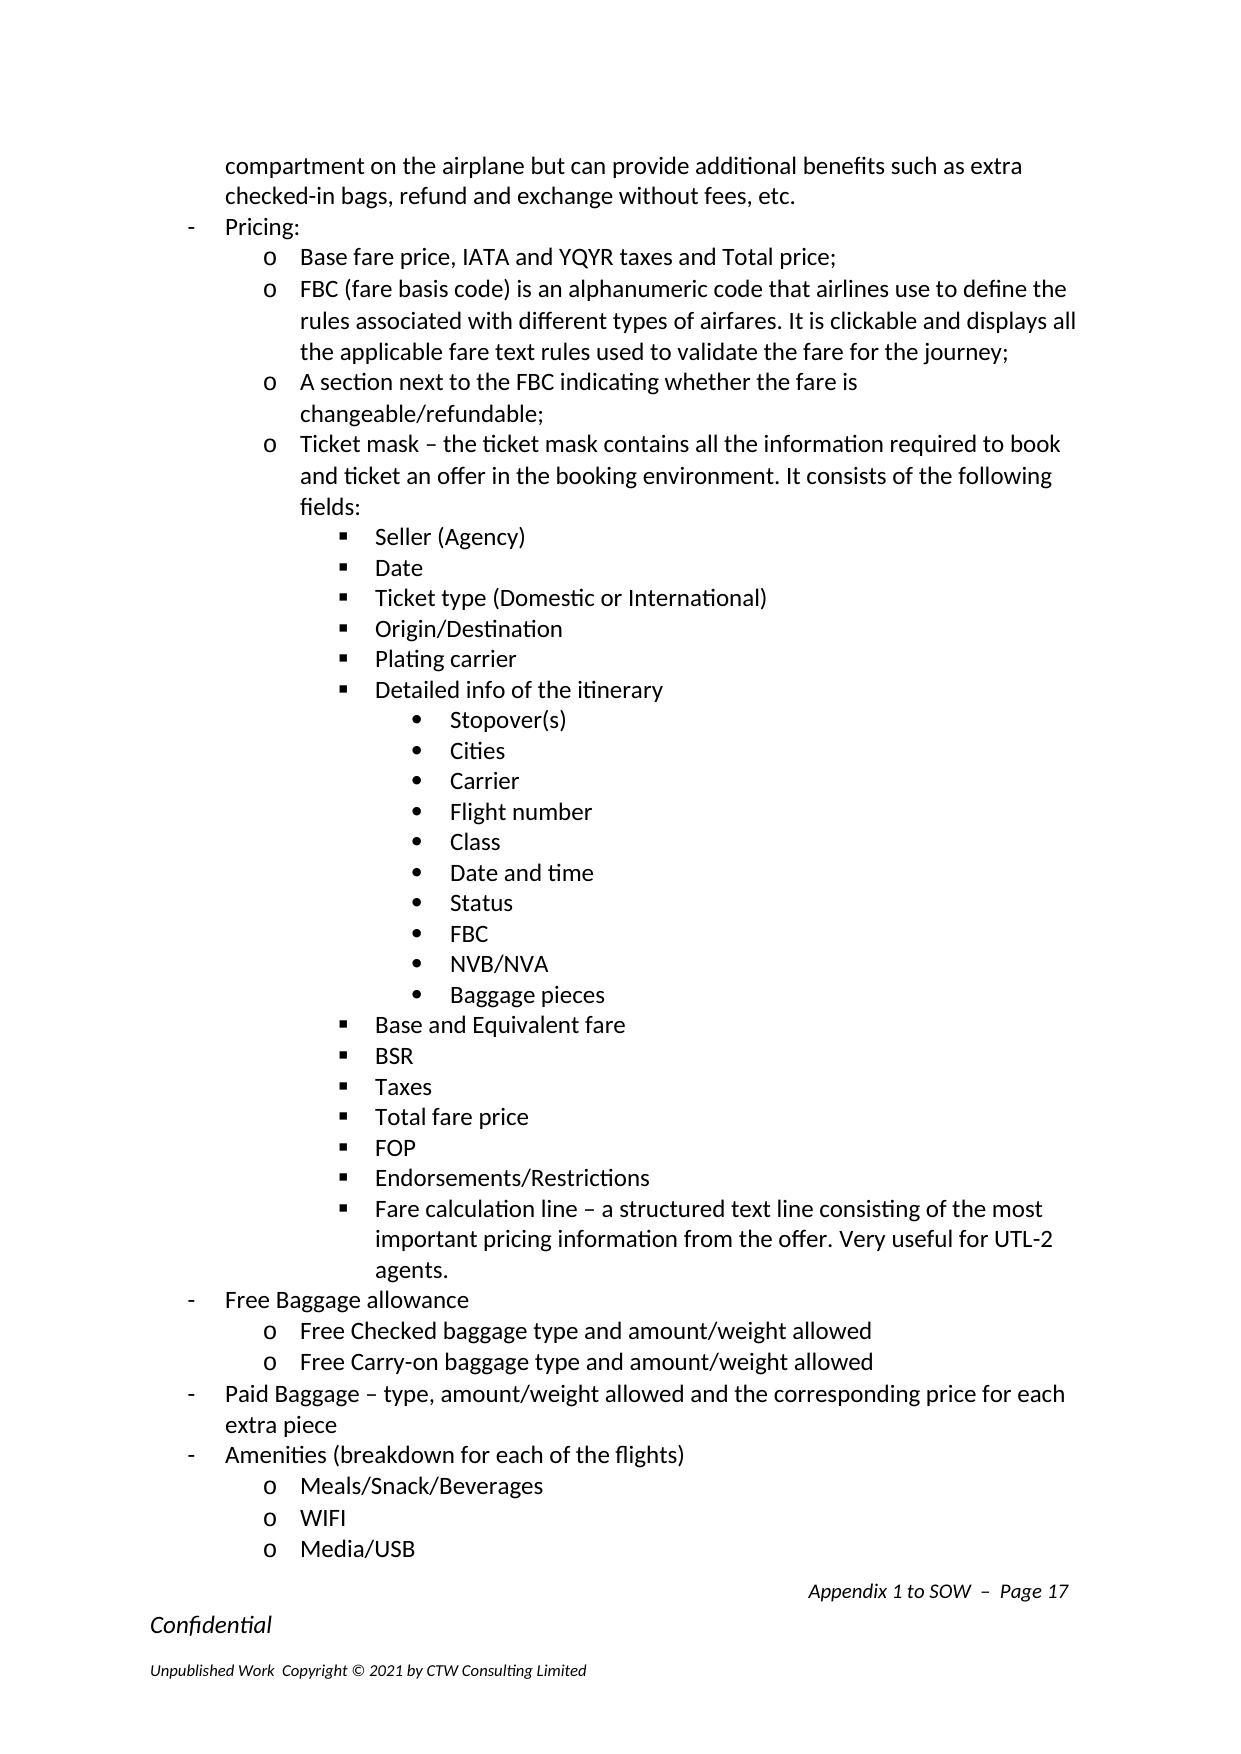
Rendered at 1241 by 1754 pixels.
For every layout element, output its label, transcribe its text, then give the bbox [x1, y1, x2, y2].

list Taxes [337, 1071, 1090, 1101]
list Fare calculation line – a structured text line consisting of the most important pricing information from the offer. Very useful for UTL-2 agents. [337, 1193, 1090, 1284]
list Media/USB [262, 1533, 1090, 1565]
list BSR [337, 1040, 1090, 1071]
list Plating carrier [337, 643, 1090, 674]
list A section next to the FBC indicating whether the fare is changeable/refundable; [262, 366, 1090, 428]
list Total fare price [337, 1101, 1090, 1132]
list Cities [412, 735, 1090, 765]
list Base fare price, IATA and YQYR taxes and Total price; [262, 242, 1090, 273]
list Ticket type (Domestic or International) [337, 582, 1090, 613]
list NVB/NVA [412, 948, 1090, 979]
list Pricing: [187, 211, 1090, 242]
list Paid Baggage – type, amount/weight allowed and the corresponding price for each extra piece [187, 1378, 1090, 1439]
list Free Baggage allowance [187, 1284, 1090, 1315]
list Date [337, 552, 1090, 582]
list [187, 150, 1090, 211]
list Status [412, 887, 1090, 918]
list Base and Equivalent fare [337, 1009, 1090, 1040]
list WIFI [262, 1502, 1090, 1533]
list Baggage pieces [412, 979, 1090, 1009]
list Carrier [412, 765, 1090, 796]
list Free Carry-on baggage type and amount/weight allowed [262, 1347, 1090, 1378]
list Flight number [412, 796, 1090, 826]
list Ticket mask – the ticket mask contains all the information required to book and ticket an offer in the booking environment. It consists of the following fields: [262, 428, 1090, 521]
list Endorsements/Restrictions [337, 1162, 1090, 1193]
list Meals/Snack/Beverages [262, 1470, 1090, 1502]
list Seller (Agency) [337, 521, 1090, 552]
list Free Checked baggage type and amount/weight allowed [262, 1315, 1090, 1347]
list Class [412, 826, 1090, 857]
list Date and time [412, 857, 1090, 887]
list Detailed info of the itinerary [337, 674, 1090, 704]
list Amenities (breakdown for each of the flights) [187, 1439, 1090, 1470]
list Origin/Destination [337, 613, 1090, 643]
list Stopover(s) [412, 704, 1090, 735]
list FOP [337, 1132, 1090, 1162]
list FBC (fare basis code) is an alphanumeric code that airlines use to define the rules associated with different types of airfares. It is clickable and displays all the applicable fare text rules used to validate the fare for the journey; [262, 273, 1090, 366]
list FBC [412, 918, 1090, 948]
